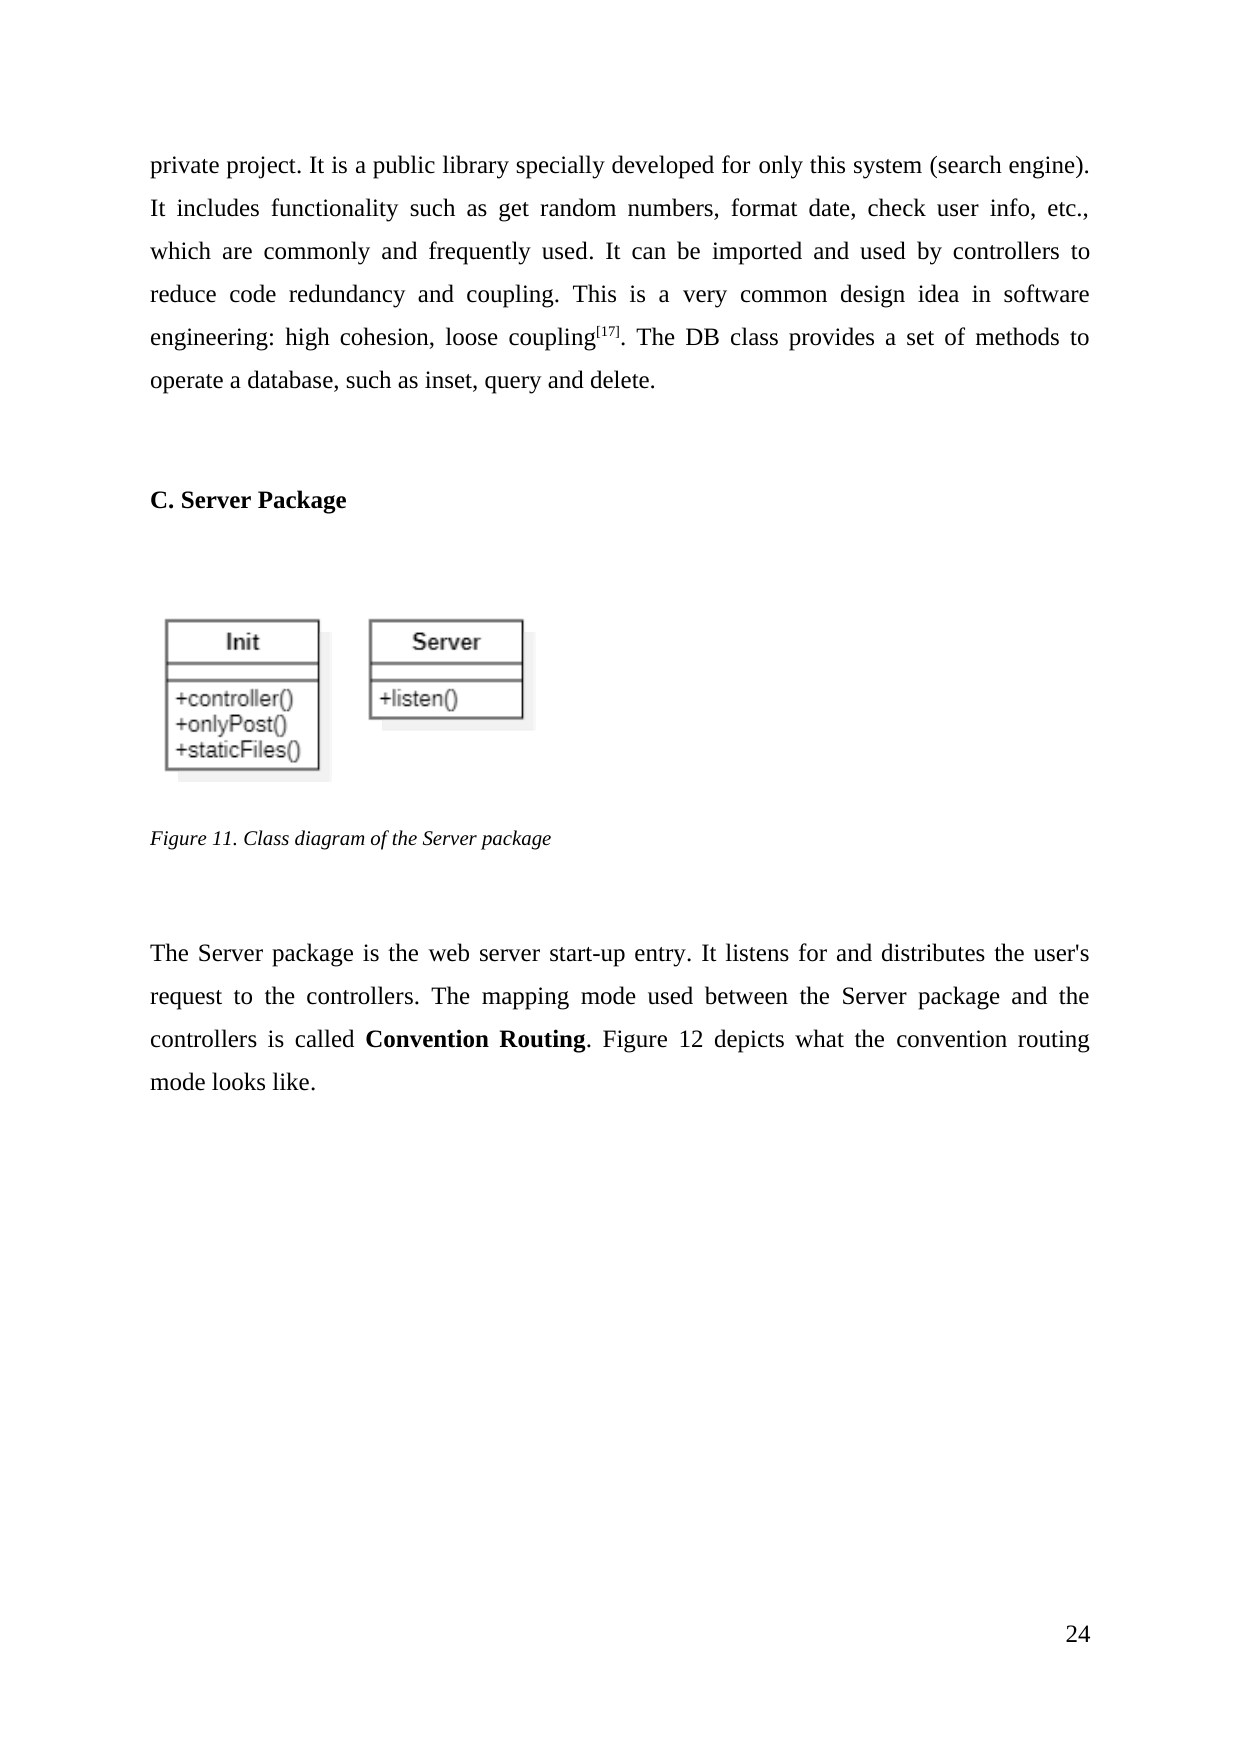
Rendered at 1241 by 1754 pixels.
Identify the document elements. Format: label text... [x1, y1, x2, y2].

list Server Package [150, 485, 1090, 514]
picture [150, 604, 590, 795]
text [150, 150, 1090, 394]
text The Server package is the web server start-up entry. It listens for and distributes the user's request to the controllers. The mapping mode used between the Server package and the controllers is called Convention Routing. Figure 12 depicts what the convention routing mode looks like. [150, 938, 1090, 1096]
text Figure 11. Class diagram of the Server package [150, 826, 1090, 850]
